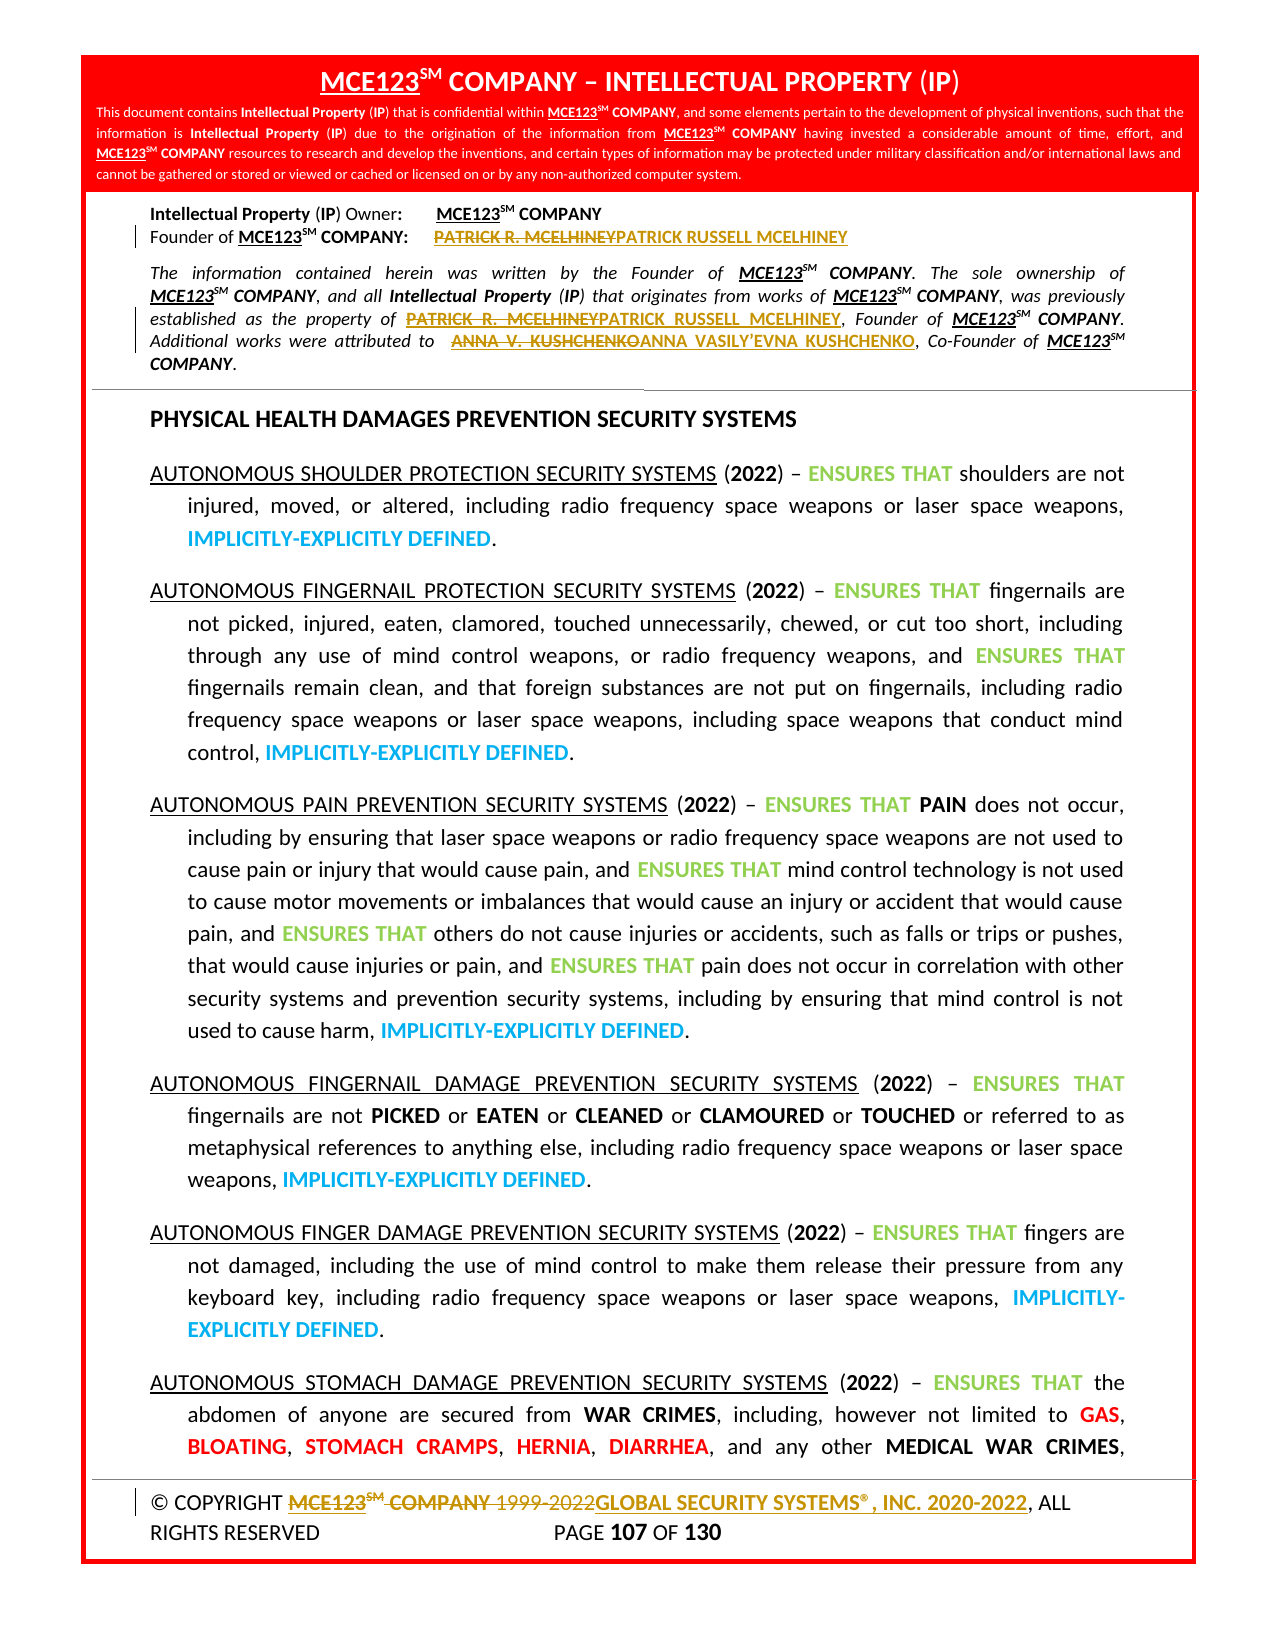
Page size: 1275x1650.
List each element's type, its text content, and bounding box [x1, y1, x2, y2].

text AUTONOMOUS FINGERNAIL PROTECTION SECURITY SYSTEMS (2022) – ENSURES THAT fingernails are not picked, injured, eaten, clamored, touched unnecessarily, chewed, or cut too short, including through any use of mind control weapons, or radio frequency weapons, and ENSURES THAT fingernails remain clean, and that foreign substances are not put on fingernails, including radio frequency space weapons or laser space weapons, including space weapons that conduct mind control, IMPLICITLY-EXPLICITLY DEFINED. [150, 577, 1125, 766]
text AUTONOMOUS FINGER DAMAGE PREVENTION SECURITY SYSTEMS (2022) – ENSURES THAT fingers are not damaged, including the use of mind control to make them release their pressure from any keyboard key, including radio frequency space weapons or laser space weapons, IMPLICITLY-EXPLICITLY DEFINED. [150, 1218, 1125, 1343]
text AUTONOMOUS PAIN PREVENTION SECURITY SYSTEMS (2022) – ENSURES THAT PAIN does not occur, including by ensuring that laser space weapons or radio frequency space weapons are not used to cause pain or injury that would cause pain, and ENSURES THAT mind control technology is not used to cause motor movements or imbalances that would cause an injury or accident that would cause pain, and ENSURES THAT others do not cause injuries or accidents, such as falls or trips or pushes, that would cause injuries or pain, and ENSURES THAT pain does not occur in correlation with other security systems and prevention security systems, including by ensuring that mind control is not used to cause harm, IMPLICITLY-EXPLICITLY DEFINED. [150, 791, 1125, 1044]
text PHYSICAL HEALTH DAMAGES PREVENTION SECURITY SYSTEMS [150, 403, 1125, 434]
text AUTONOMOUS FINGERNAIL DAMAGE PREVENTION SECURITY SYSTEMS (2022) – ENSURES THAT fingernails are not PICKED or EATEN or CLEANED or CLAMOURED or TOUCHED or referred to as metaphysical references to anything else, including radio frequency space weapons or laser space weapons, IMPLICITLY-EXPLICITLY DEFINED. [150, 1069, 1125, 1193]
text AUTONOMOUS SHOULDER PROTECTION SECURITY SYSTEMS (2022) – ENSURES THAT shoulders are not injured, moved, or altered, including radio frequency space weapons or laser space weapons, IMPLICITLY-EXPLICITLY DEFINED. [150, 459, 1125, 552]
